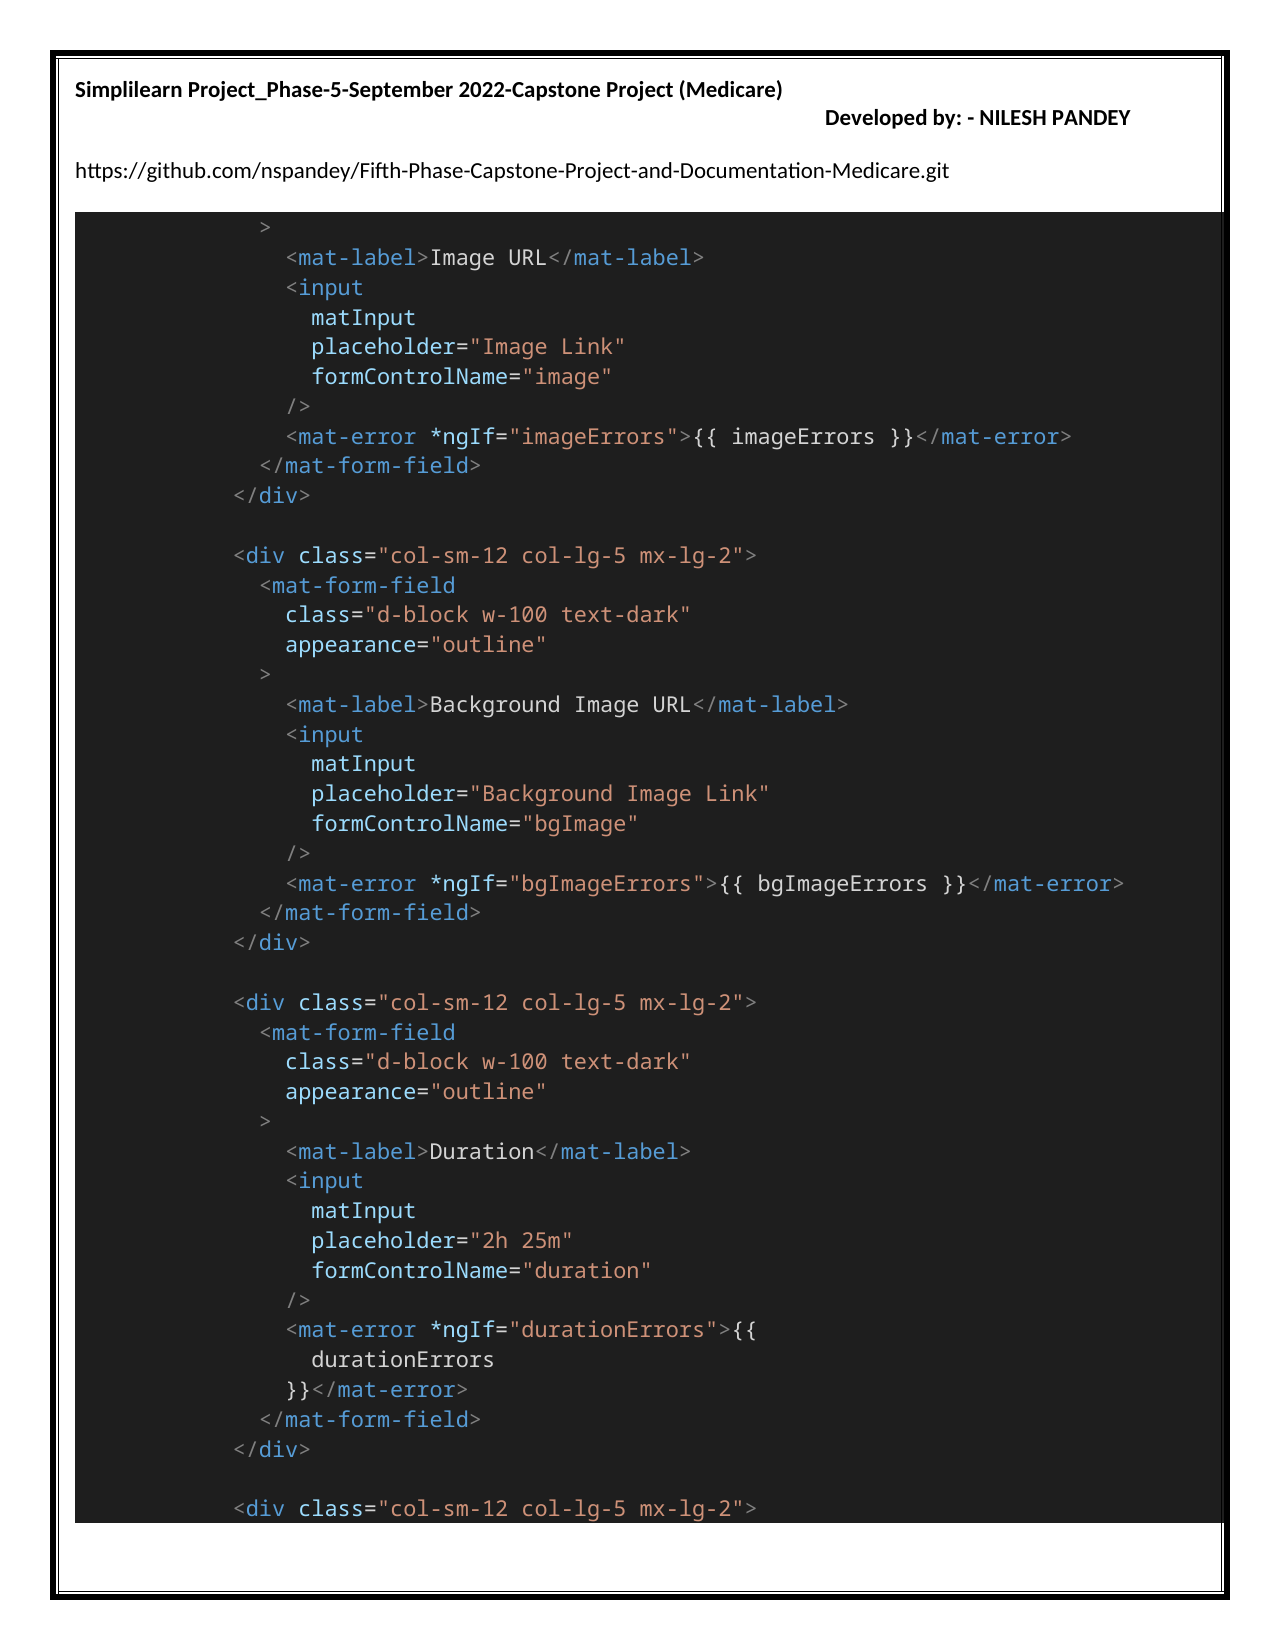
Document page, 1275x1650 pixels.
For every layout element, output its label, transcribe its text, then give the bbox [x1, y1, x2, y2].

text <mat-label>Image URL</mat-label> [75, 242, 1221, 272]
text matInput [75, 748, 1221, 778]
text <mat-error *ngIf="bgImageErrors">{{ bgImageErrors }}</mat-error> [75, 867, 1221, 897]
text formControlName="image" [75, 361, 1221, 391]
text </mat-form-field> [75, 897, 1221, 927]
text <div class="col-sm-12 col-lg-5 mx-lg-2"> [75, 1493, 1221, 1523]
text <input [75, 718, 1221, 748]
text durationErrors [75, 1344, 1221, 1374]
text matInput [75, 1195, 1221, 1225]
text placeholder="Image Link" [75, 331, 1221, 361]
text <mat-form-field [75, 569, 1221, 599]
text /> [75, 1284, 1221, 1314]
text formControlName="bgImage" [75, 808, 1221, 838]
text /> [75, 391, 1221, 421]
text matInput [75, 301, 1221, 331]
text <mat-label>Background Image URL</mat-label> [75, 689, 1221, 718]
text class="d-block w-100 text-dark" [75, 1046, 1221, 1076]
text appearance="outline" [75, 1076, 1221, 1106]
text </div> [75, 480, 1221, 510]
text <mat-error *ngIf="durationErrors">{{ [75, 1314, 1221, 1344]
text <div class="col-sm-12 col-lg-5 mx-lg-2"> [75, 540, 1221, 569]
text > [75, 212, 1221, 242]
text <input [75, 272, 1221, 301]
text </mat-form-field> [75, 1404, 1221, 1433]
text <mat-error *ngIf="imageErrors">{{ imageErrors }}</mat-error> [75, 421, 1221, 450]
text </mat-form-field> [75, 450, 1221, 480]
text </div> [75, 927, 1221, 957]
text > [75, 659, 1221, 689]
text placeholder="Background Image Link" [75, 778, 1221, 808]
text appearance="outline" [75, 629, 1221, 659]
text /> [75, 838, 1221, 867]
text > [75, 1106, 1221, 1136]
text <mat-form-field [75, 1016, 1221, 1046]
text class="d-block w-100 text-dark" [75, 599, 1221, 629]
text placeholder="2h 25m" [75, 1225, 1221, 1255]
text <mat-label>Duration</mat-label> [75, 1136, 1221, 1165]
text </div> [75, 1433, 1221, 1463]
text <div class="col-sm-12 col-lg-5 mx-lg-2"> [75, 987, 1221, 1016]
text formControlName="duration" [75, 1255, 1221, 1284]
text }}</mat-error> [75, 1374, 1221, 1404]
text <input [75, 1165, 1221, 1195]
